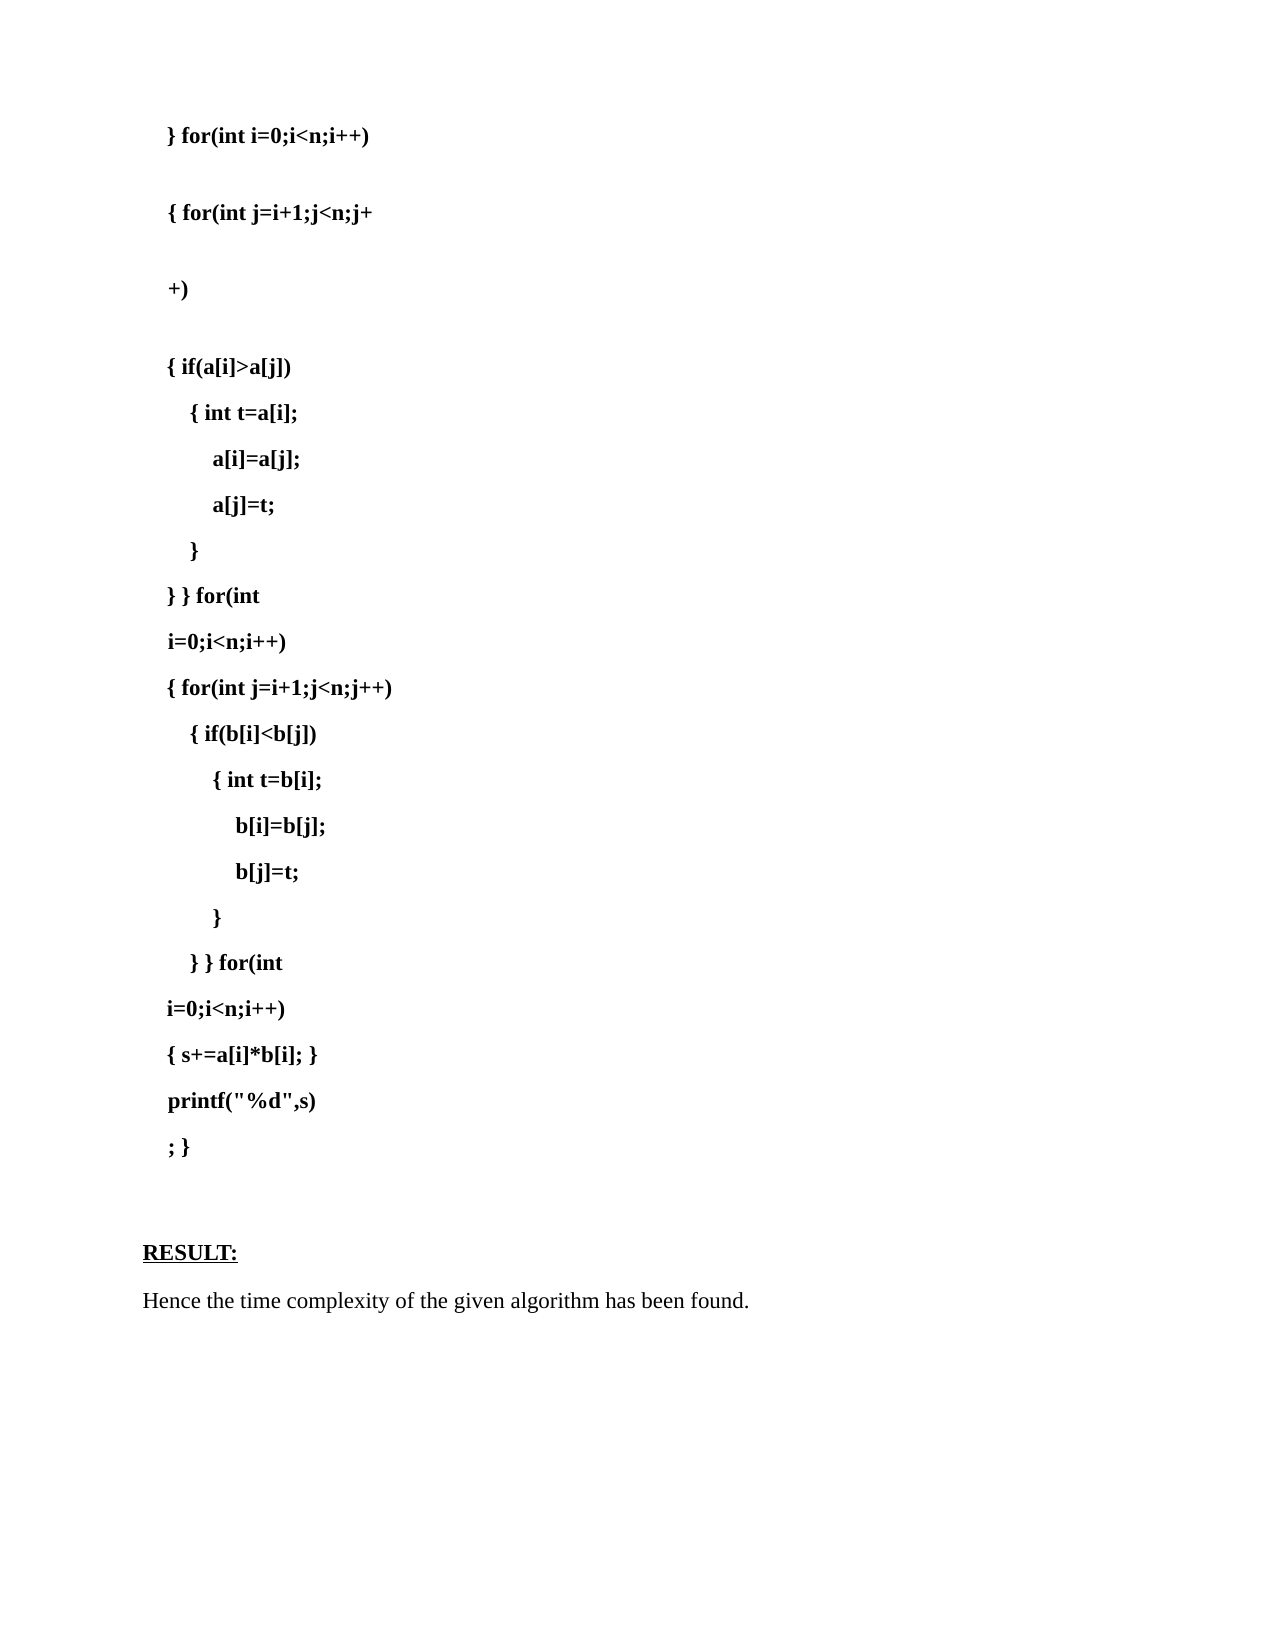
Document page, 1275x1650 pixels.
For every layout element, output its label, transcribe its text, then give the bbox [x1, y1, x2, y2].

text { s+=a[i]*b[i]; } printf("%d",s); } [167, 1041, 322, 1159]
text { if(a[i]>a[j]) [167, 353, 299, 379]
text { int t=b[i]; b[i]=b[j]; b[j]=t; [212, 766, 331, 884]
text } } for(int i=0;i<n;i++) [167, 582, 353, 654]
text Hence the time complexity of the given algorithm has been found. [142, 1287, 1143, 1313]
text } [212, 904, 353, 931]
text } [189, 537, 353, 563]
text { for(int j=i+1;j<n;j++) [167, 674, 400, 700]
text } for(int i=0;i<n;i++) { for(int j=i+1;j<n;j++) [167, 122, 377, 302]
text } } for(int i=0;i<n;i++) [167, 949, 353, 1021]
text RESULT: [142, 1239, 1143, 1266]
text { if(b[i]<b[j]) [189, 720, 325, 747]
text { int t=a[i]; a[i]=a[j]; a[j]=t; [189, 399, 306, 517]
